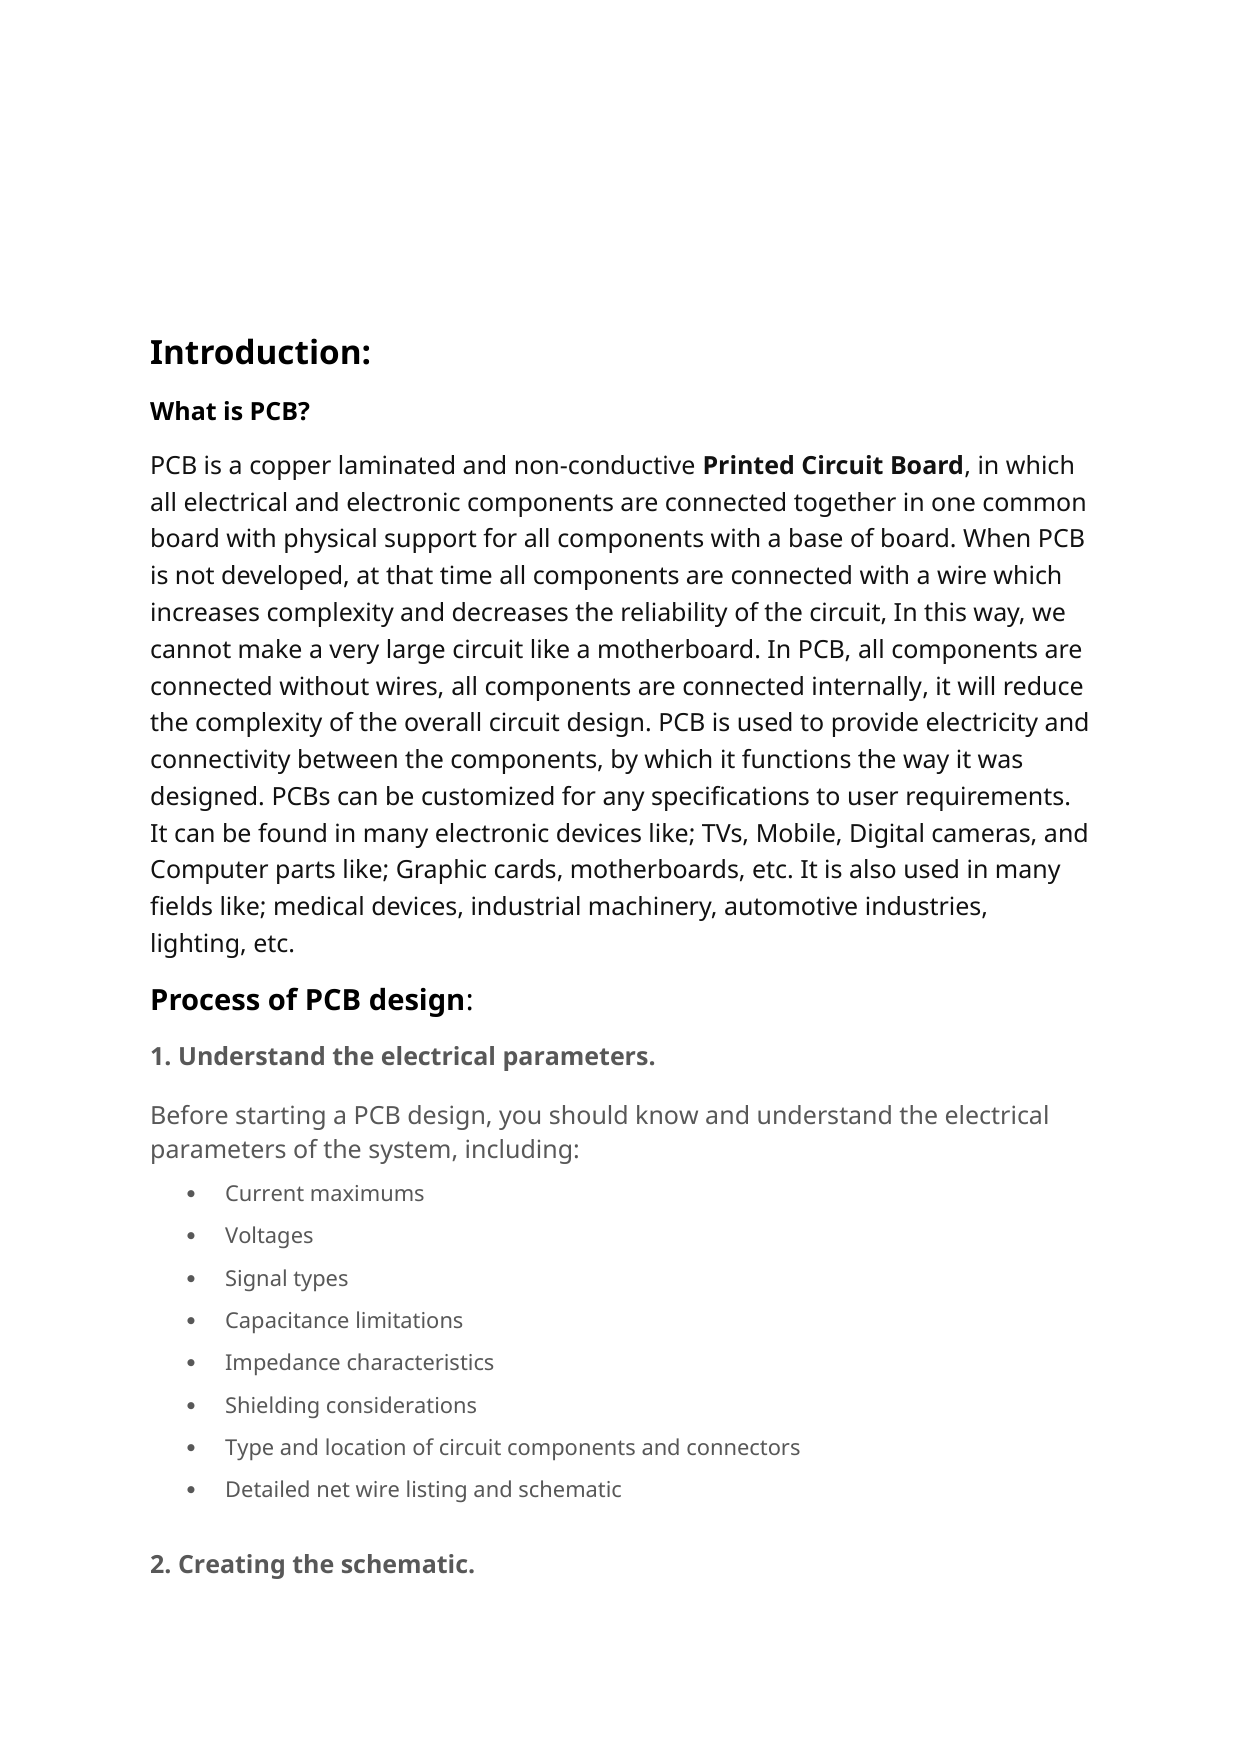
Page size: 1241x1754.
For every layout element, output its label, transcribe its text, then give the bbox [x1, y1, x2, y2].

list Detailed net wire listing and schematic [187, 1474, 1090, 1504]
text Before starting a PCB design, you should know and understand the electrical parameters of the system, including: [150, 1097, 1090, 1166]
text PCB is a copper laminated and non-conductive Printed Circuit Board, in which all electrical and electronic components are connected together in one common board with physical support for all components with a base of board. When PCB is not developed, at that time all components are connected with a wire which increases complexity and decreases the reliability of the circuit, In this way, we cannot make a very large circuit like a motherboard. In PCB, all components are connected without wires, all components are connected internally, it will reduce the complexity of the overall circuit design. PCB is used to provide electricity and connectivity between the components, by which it functions the way it was designed. PCBs can be customized for any specifications to user requirements. It can be found in many electronic devices like; TVs, Mobile, Digital cameras, and Computer parts like; Graphic cards, motherboards, etc. It is also used in many fields like; medical devices, industrial machinery, automotive industries, lighting, etc. [150, 739, 1090, 959]
list Shielding considerations [187, 1389, 1090, 1419]
text What is PCB? [150, 394, 1090, 428]
text PCB is a copper laminated and non-conductive Printed Circuit Board, in which all electrical and electronic components are connected together in one common board with physical support for all components with a base of board. When PCB is not developed, at that time all components are connected with a wire which increases complexity and decreases the reliability of the circuit, In this way, we cannot make a very large circuit like a motherboard. In PCB, all components are connected without wires, all components are connected internally, it will reduce the complexity of the overall circuit design. PCB is used to provide electricity and connectivity between the components, by which it functions the way it was designed. PCBs can be customized for any specifications to user requirements. It can be found in many electronic devices like; TVs, Mobile, Digital cameras, and Computer parts like; Graphic cards, motherboards, etc. It is also used in many fields like; medical devices, industrial machinery, automotive industries, lighting, etc. [150, 447, 1090, 705]
list Voltages [187, 1220, 1090, 1250]
list Current maximums [187, 1178, 1090, 1208]
text Process of PCB design: [150, 979, 1090, 1019]
text 1. Understand the electrical parameters. [150, 1038, 1090, 1072]
text Introduction: [150, 328, 1090, 374]
list Capacitance limitations [187, 1305, 1090, 1335]
list Signal types [187, 1263, 1090, 1292]
list Type and location of circuit components and connectors [187, 1432, 1090, 1462]
text 2. Creating the schematic. [150, 1546, 1090, 1580]
list Impedance characteristics [187, 1347, 1090, 1377]
